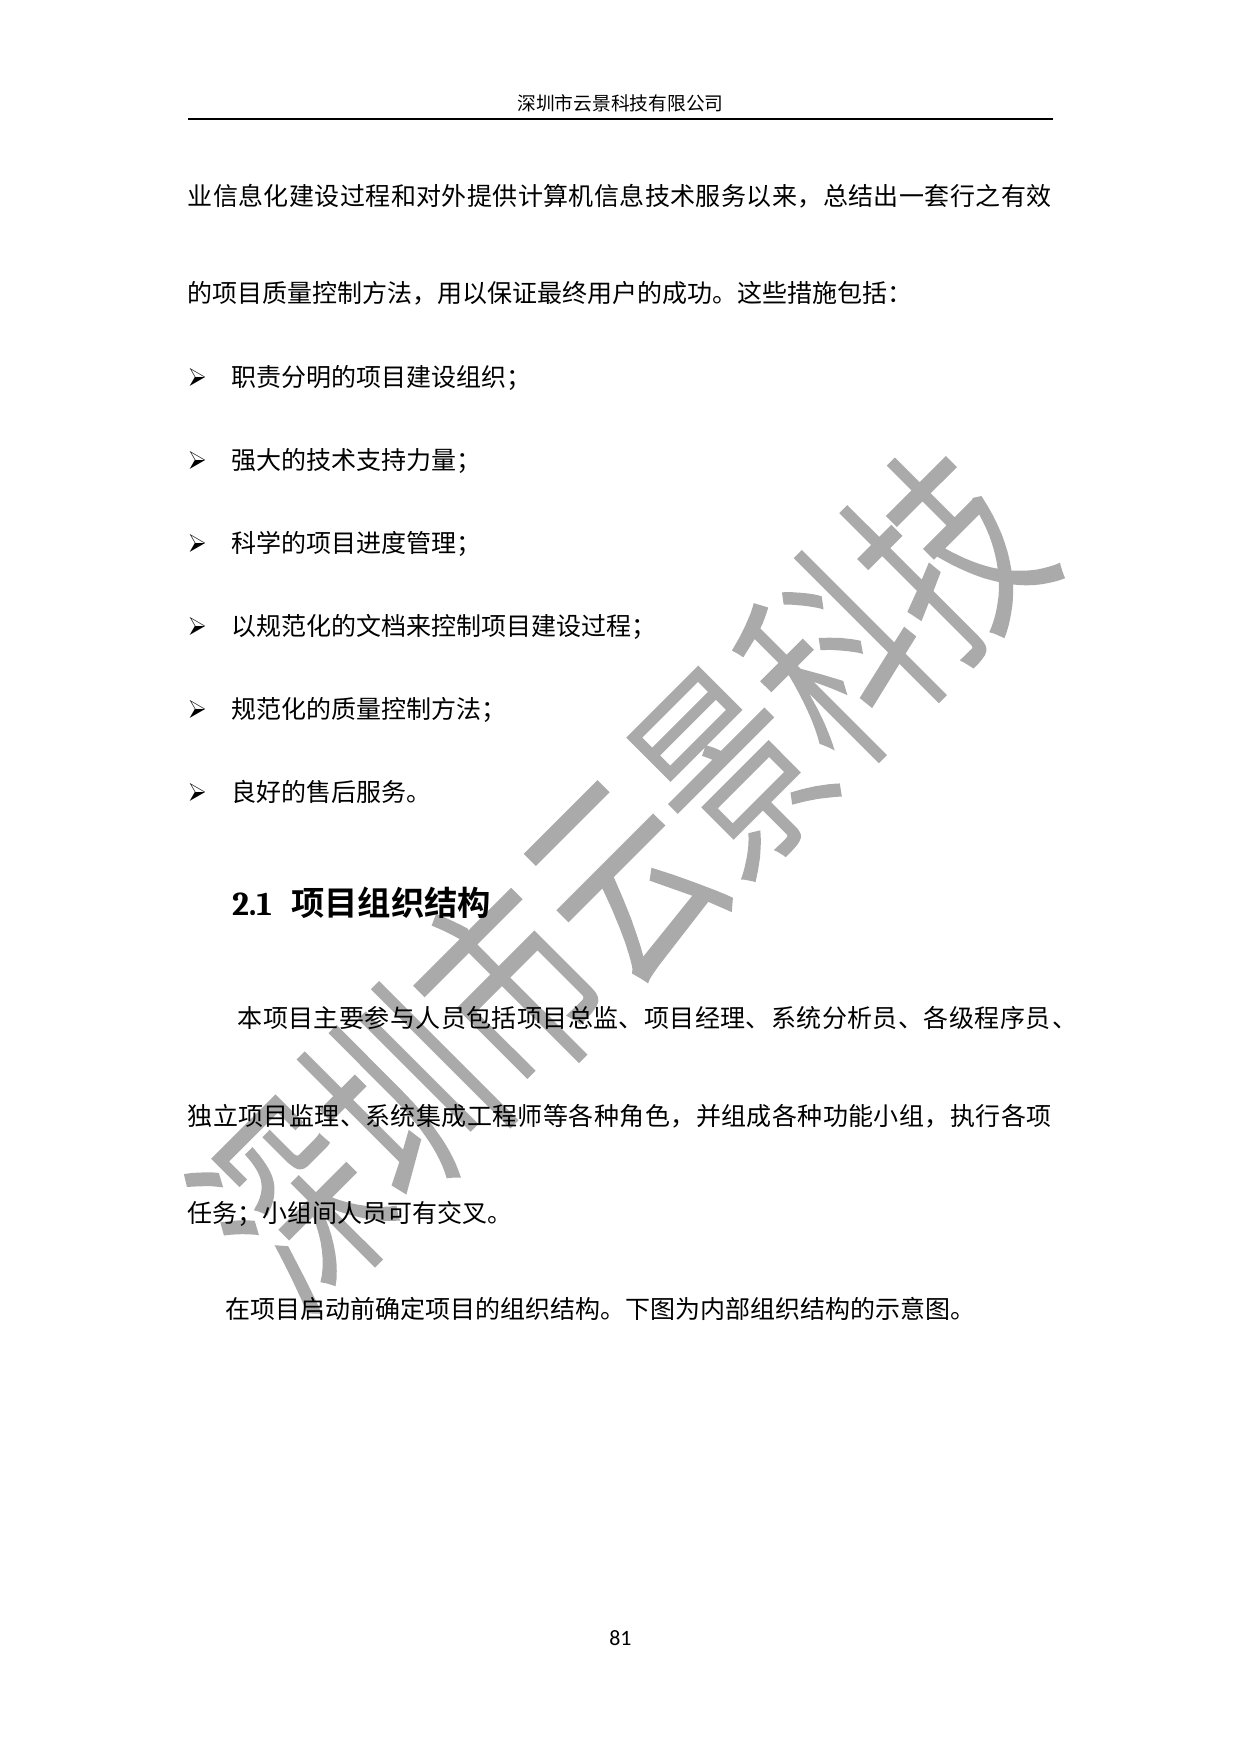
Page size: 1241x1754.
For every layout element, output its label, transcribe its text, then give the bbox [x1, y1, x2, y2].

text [187, 162, 1053, 324]
subtitle 项目组织结构 [232, 868, 1053, 933]
list 良好的售后服务。 [187, 758, 1053, 823]
list 科学的项目进度管理； [187, 509, 1053, 574]
list 职责分明的项目建设组织； [187, 343, 1053, 408]
text 本项目主要参与人员包括项目总监、项目经理、系统分析员、各级程序员、独立项目监理、系统集成工程师等各种角色，并组成各种功能小组，执行各项任务；小组间人员可有交叉。 [187, 984, 1053, 1244]
list 以规范化的文档来控制项目建设过程； [187, 592, 1053, 657]
list 规范化的质量控制方法； [187, 675, 1053, 740]
list 强大的技术支持力量； [187, 426, 1053, 491]
text 在项目启动前确定项目的组织结构。下图为内部组织结构的示意图。 [187, 1275, 1053, 1340]
